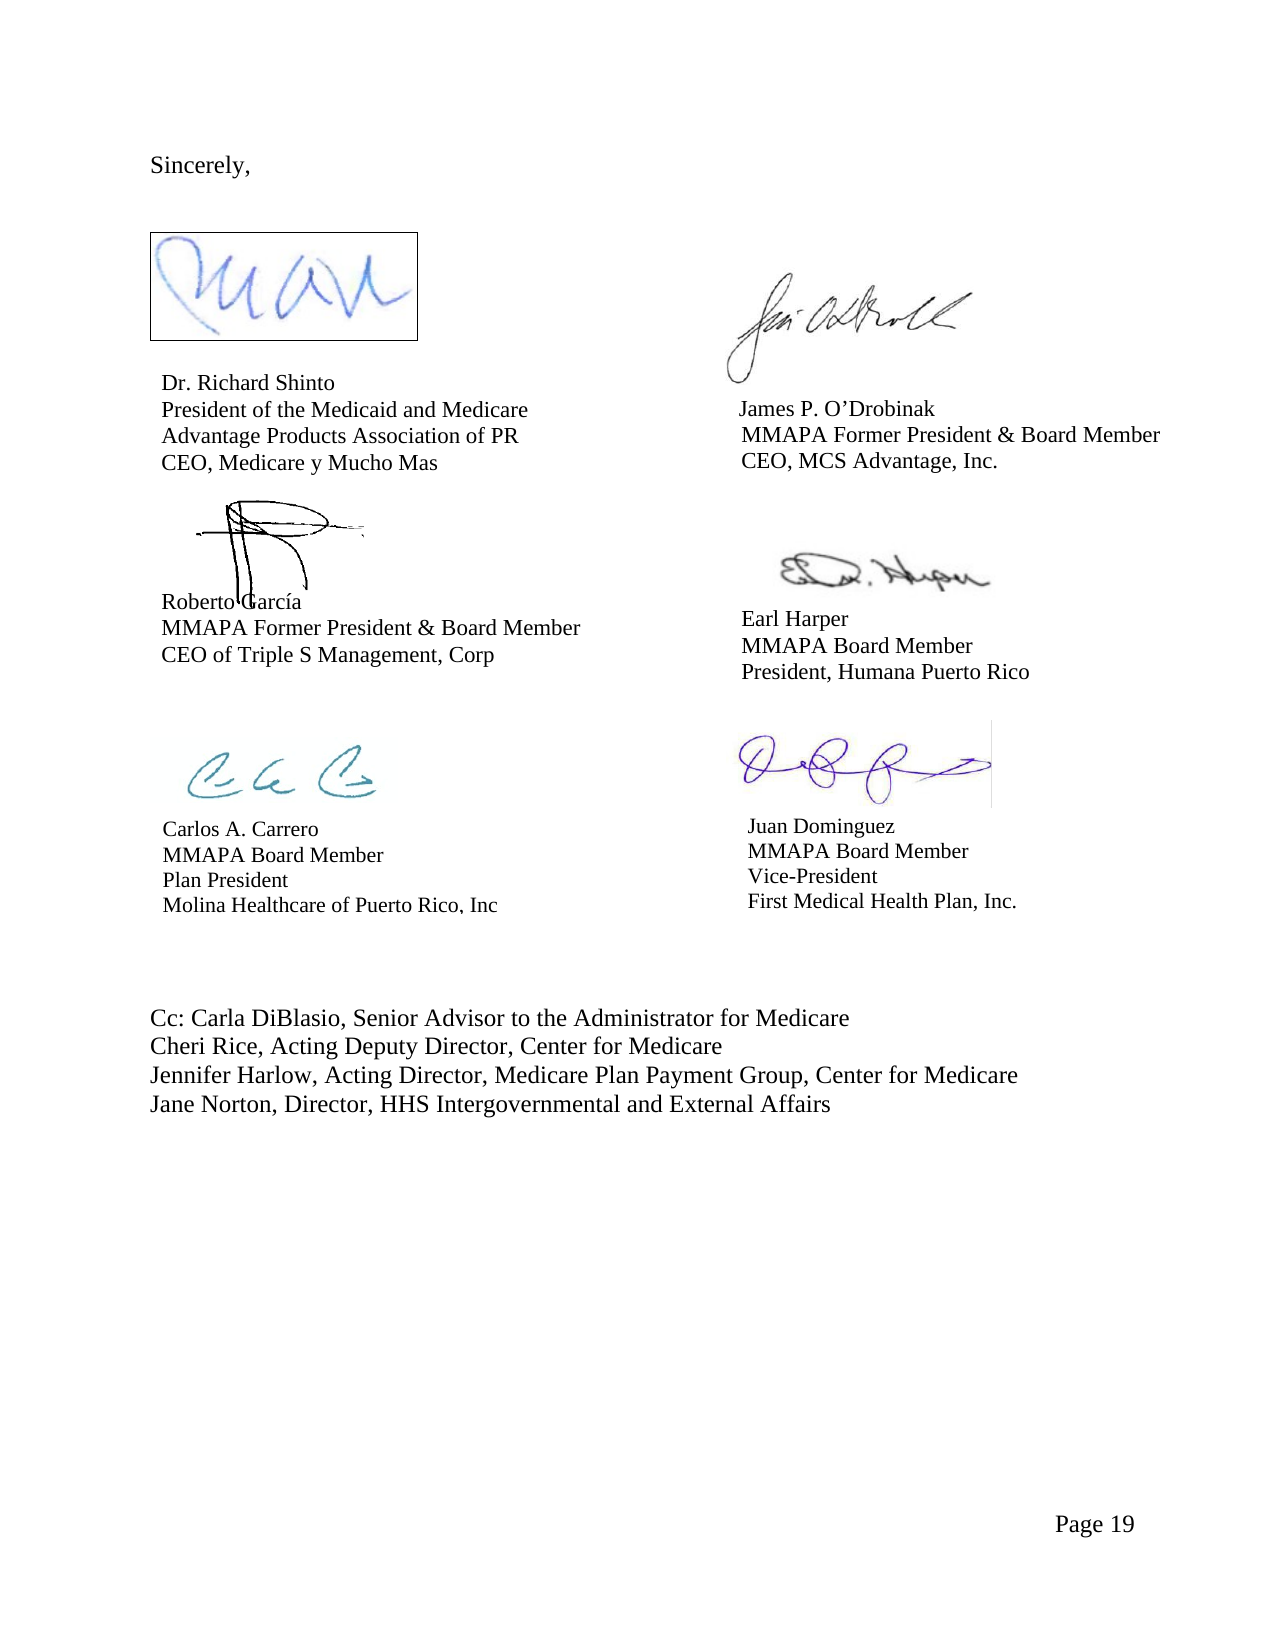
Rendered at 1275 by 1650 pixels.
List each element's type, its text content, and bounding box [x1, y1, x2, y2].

picture [150, 737, 399, 803]
text Jennifer Harlow, Acting Director, Medicare Plan Payment Group, Center for Medicare Jane Norton, Director, HHS Intergovernmental and External Affairs [150, 1060, 1021, 1118]
picture [772, 541, 1004, 603]
picture [151, 233, 417, 268]
text Sincerely, [150, 150, 1192, 179]
text Cc: Carla DiBlasio, Senior Advisor to the Administrator for Medicare Cheri Rice, Acting Deputy Director, Center for Medicare [150, 1003, 852, 1060]
table_cell [129, 711, 647, 808]
table_header James P. O’Drobinak MMAPA Former President & Board Member CEO, MCS Advantage, Inc. Earl Harper MMAPA Board Member President, Humana Puerto Rico [647, 268, 1181, 711]
table_cell Juan Dominguez MMAPA Board Member Vice-President First Medical Health Plan, Inc. [647, 808, 1181, 913]
picture [712, 267, 981, 385]
table_cell [647, 711, 1181, 808]
table_cell Carlos A. Carrero MMAPA Board Member Plan President Molina Healthcare of Puerto Rico, Inc [129, 808, 647, 913]
table_header Dr. Richard Shinto President of the Medicaid and Medicare Advantage Products Association of PR CEO, Medicare y Mucho Mas Roberto García MMAPA Former President & Board Member CEO of Triple S Management, Corp [129, 268, 647, 711]
picture [726, 720, 992, 808]
